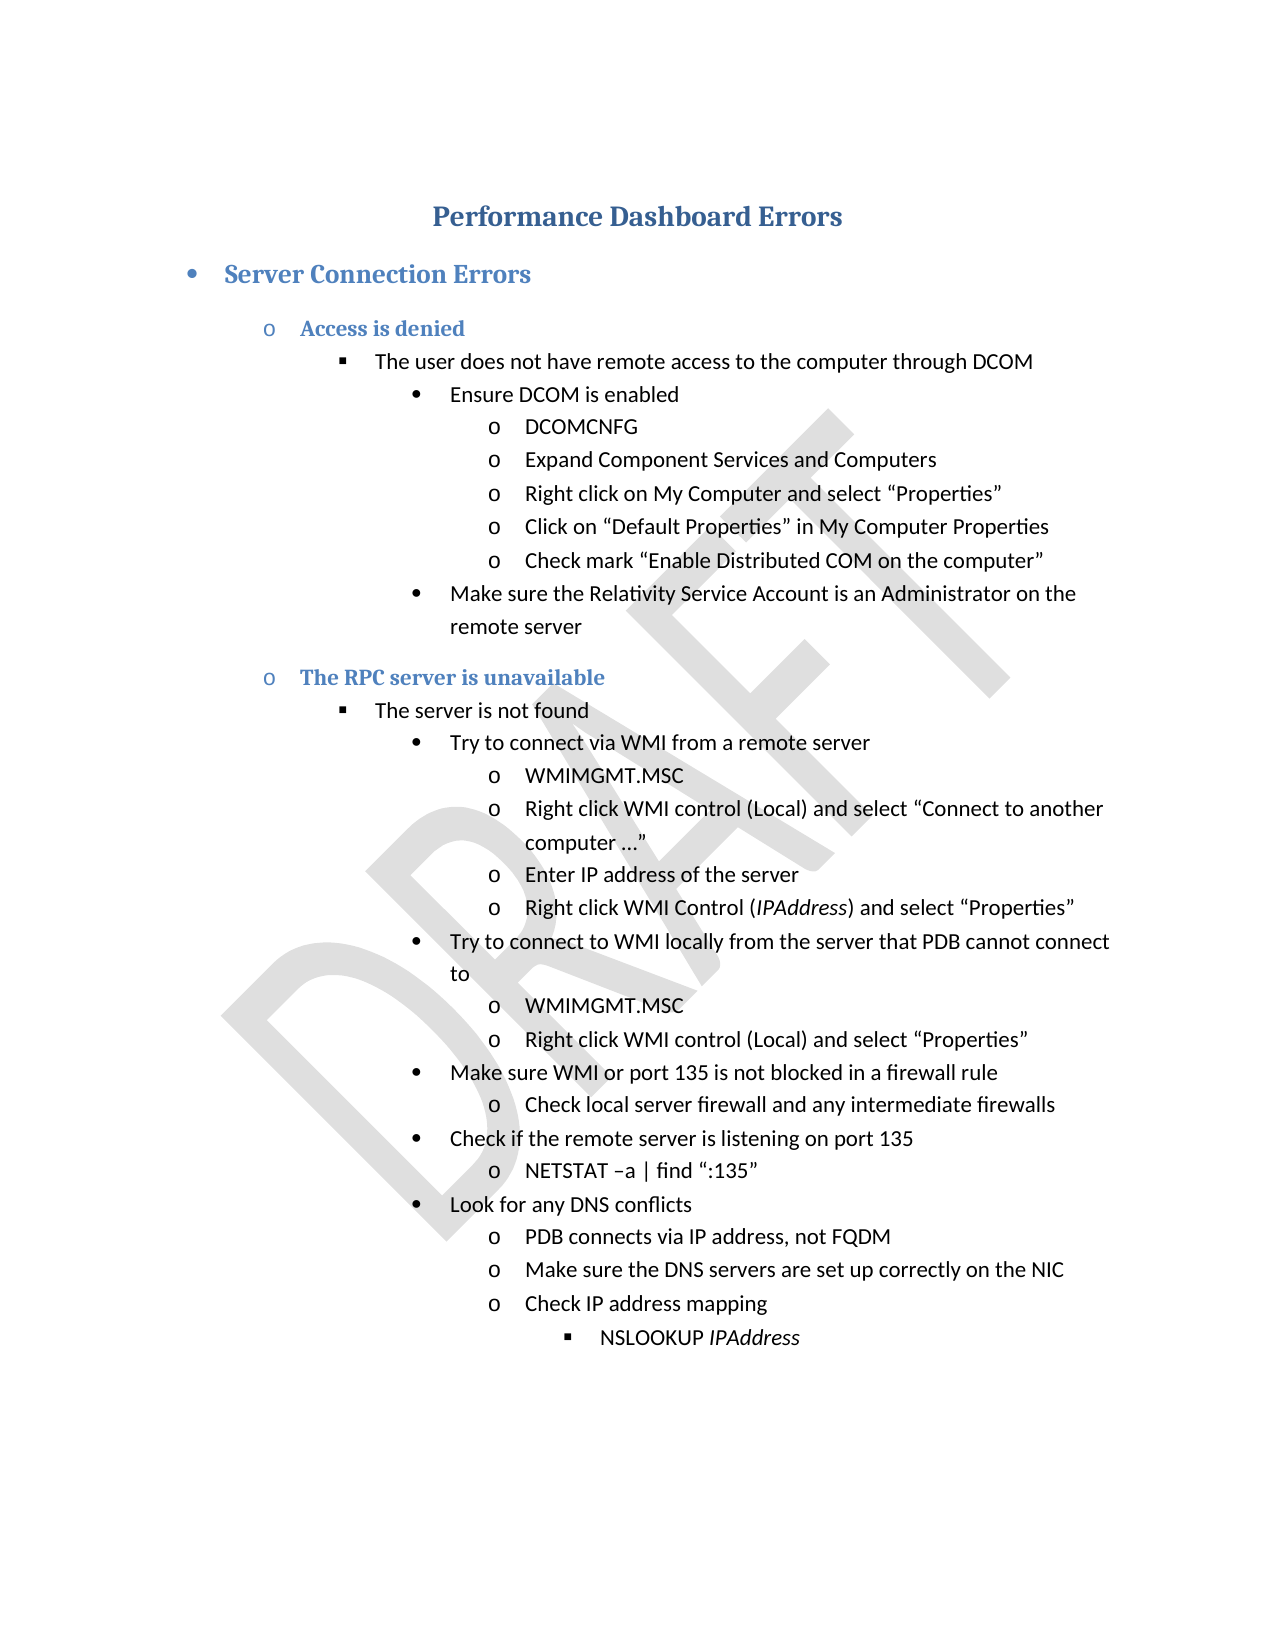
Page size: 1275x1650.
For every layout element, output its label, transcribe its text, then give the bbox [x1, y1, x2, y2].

list Right click WMI Control (IPAddress) and select “Properties” [487, 893, 1125, 922]
subtitle Access is denied [262, 316, 1125, 343]
subtitle Performance Dashboard Errors [150, 200, 1125, 233]
list WMIMGMT.MSC [487, 761, 1125, 790]
list Look for any DNS conflicts [412, 1190, 1125, 1218]
list Right click WMI control (Local) and select “Properties” [487, 1025, 1125, 1054]
list Right click WMI control (Local) and select “Connect to another computer …” [487, 794, 1125, 856]
list Make sure WMI or port 135 is not blocked in a firewall rule [412, 1058, 1125, 1086]
list Right click on My Computer and select “Properties” [487, 479, 1125, 508]
subtitle Server Connection Errors [187, 259, 1125, 291]
list Click on “Default Properties” in My Computer Properties [487, 512, 1125, 542]
list Ensure DCOM is enabled [412, 380, 1125, 408]
list Try to connect to WMI locally from the server that PDB cannot connect to [412, 927, 1125, 987]
subtitle The RPC server is unavailable [262, 665, 1125, 692]
list The user does not have remote access to the computer through DCOM [337, 347, 1125, 376]
list Expand Component Services and Computers [487, 445, 1125, 474]
list Check mark “Enable Distributed COM on the computer” [487, 546, 1125, 575]
list Try to connect via WMI from a remote server [412, 728, 1125, 757]
list The server is not found [337, 696, 1125, 724]
list Check local server firewall and any intermediate firewalls [487, 1091, 1125, 1120]
list PDB connects via IP address, not FQDM [487, 1222, 1125, 1251]
list NETSTAT –a | find “:135” [487, 1156, 1125, 1185]
list Check if the remote server is listening on port 135 [412, 1124, 1125, 1152]
list Make sure the Relativity Service Account is an Administrator on the remote server [412, 579, 1125, 640]
list Check IP address mapping [487, 1289, 1125, 1318]
list DCOMCNFG [487, 412, 1125, 441]
list WMIMGMT.MSC [487, 991, 1125, 1020]
list NSLOOKUP IPAddress [562, 1323, 1125, 1351]
list Enter IP address of the server [487, 860, 1125, 889]
list Make sure the DNS servers are set up correctly on the NIC [487, 1256, 1125, 1285]
